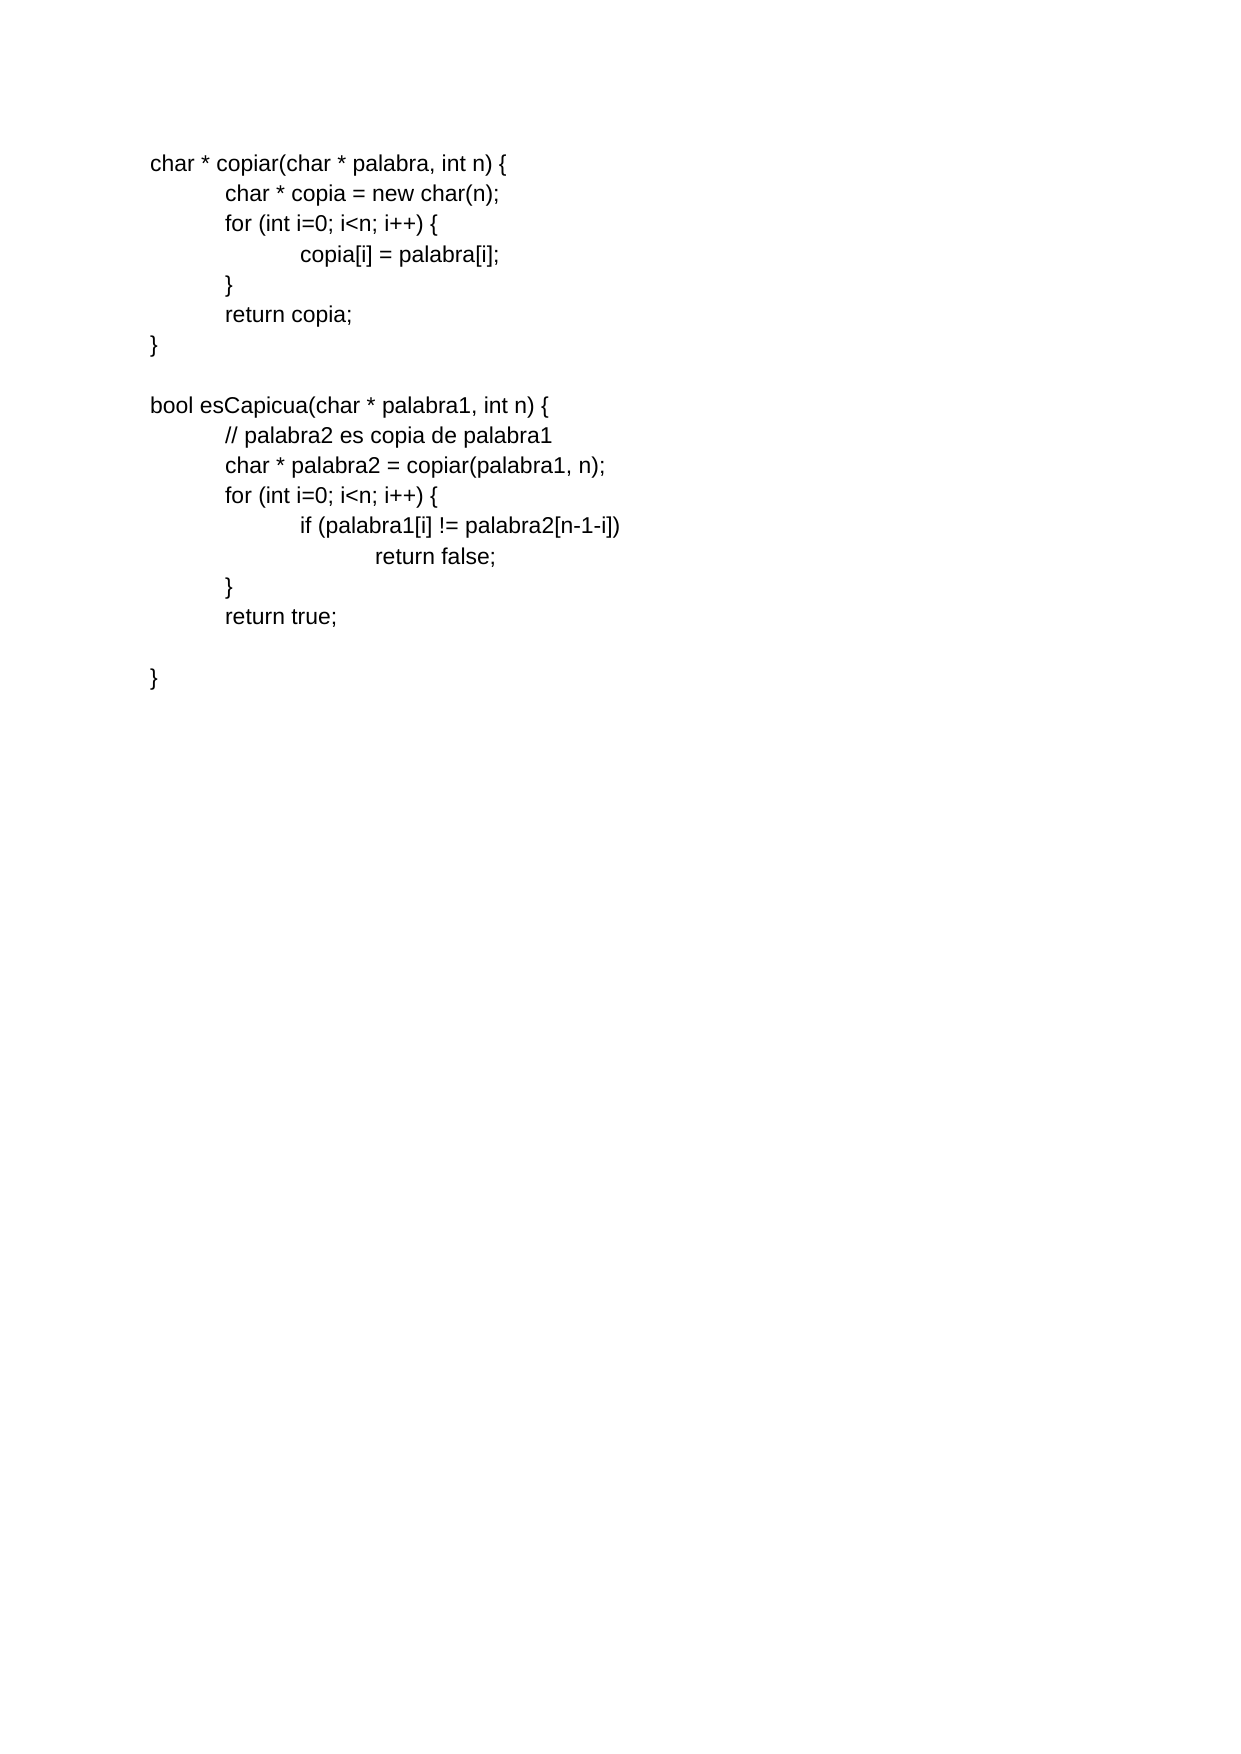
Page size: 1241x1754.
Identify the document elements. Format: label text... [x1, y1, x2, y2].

text } [150, 573, 1090, 599]
text return false; [150, 543, 1090, 569]
text return true; [150, 603, 1090, 629]
text } [150, 331, 1090, 358]
text char * palabra2 = copiar(palabra1, n); [150, 452, 1090, 478]
text copia[i] = palabra[i]; [150, 241, 1090, 267]
text bool esCapicua(char * palabra1, int n) { [150, 392, 1090, 418]
text for (int i=0; i<n; i++) { [150, 482, 1090, 509]
text // palabra2 es copia de palabra1 [150, 422, 1090, 448]
text } [150, 663, 1090, 690]
text } [150, 271, 1090, 297]
text char * copia = new char(n); [150, 180, 1090, 207]
text char * copiar(char * palabra, int n) { [150, 150, 1090, 176]
text return copia; [150, 301, 1090, 327]
text if (palabra1[i] != palabra2[n-1-i]) [150, 512, 1090, 539]
text for (int i=0; i<n; i++) { [150, 210, 1090, 237]
